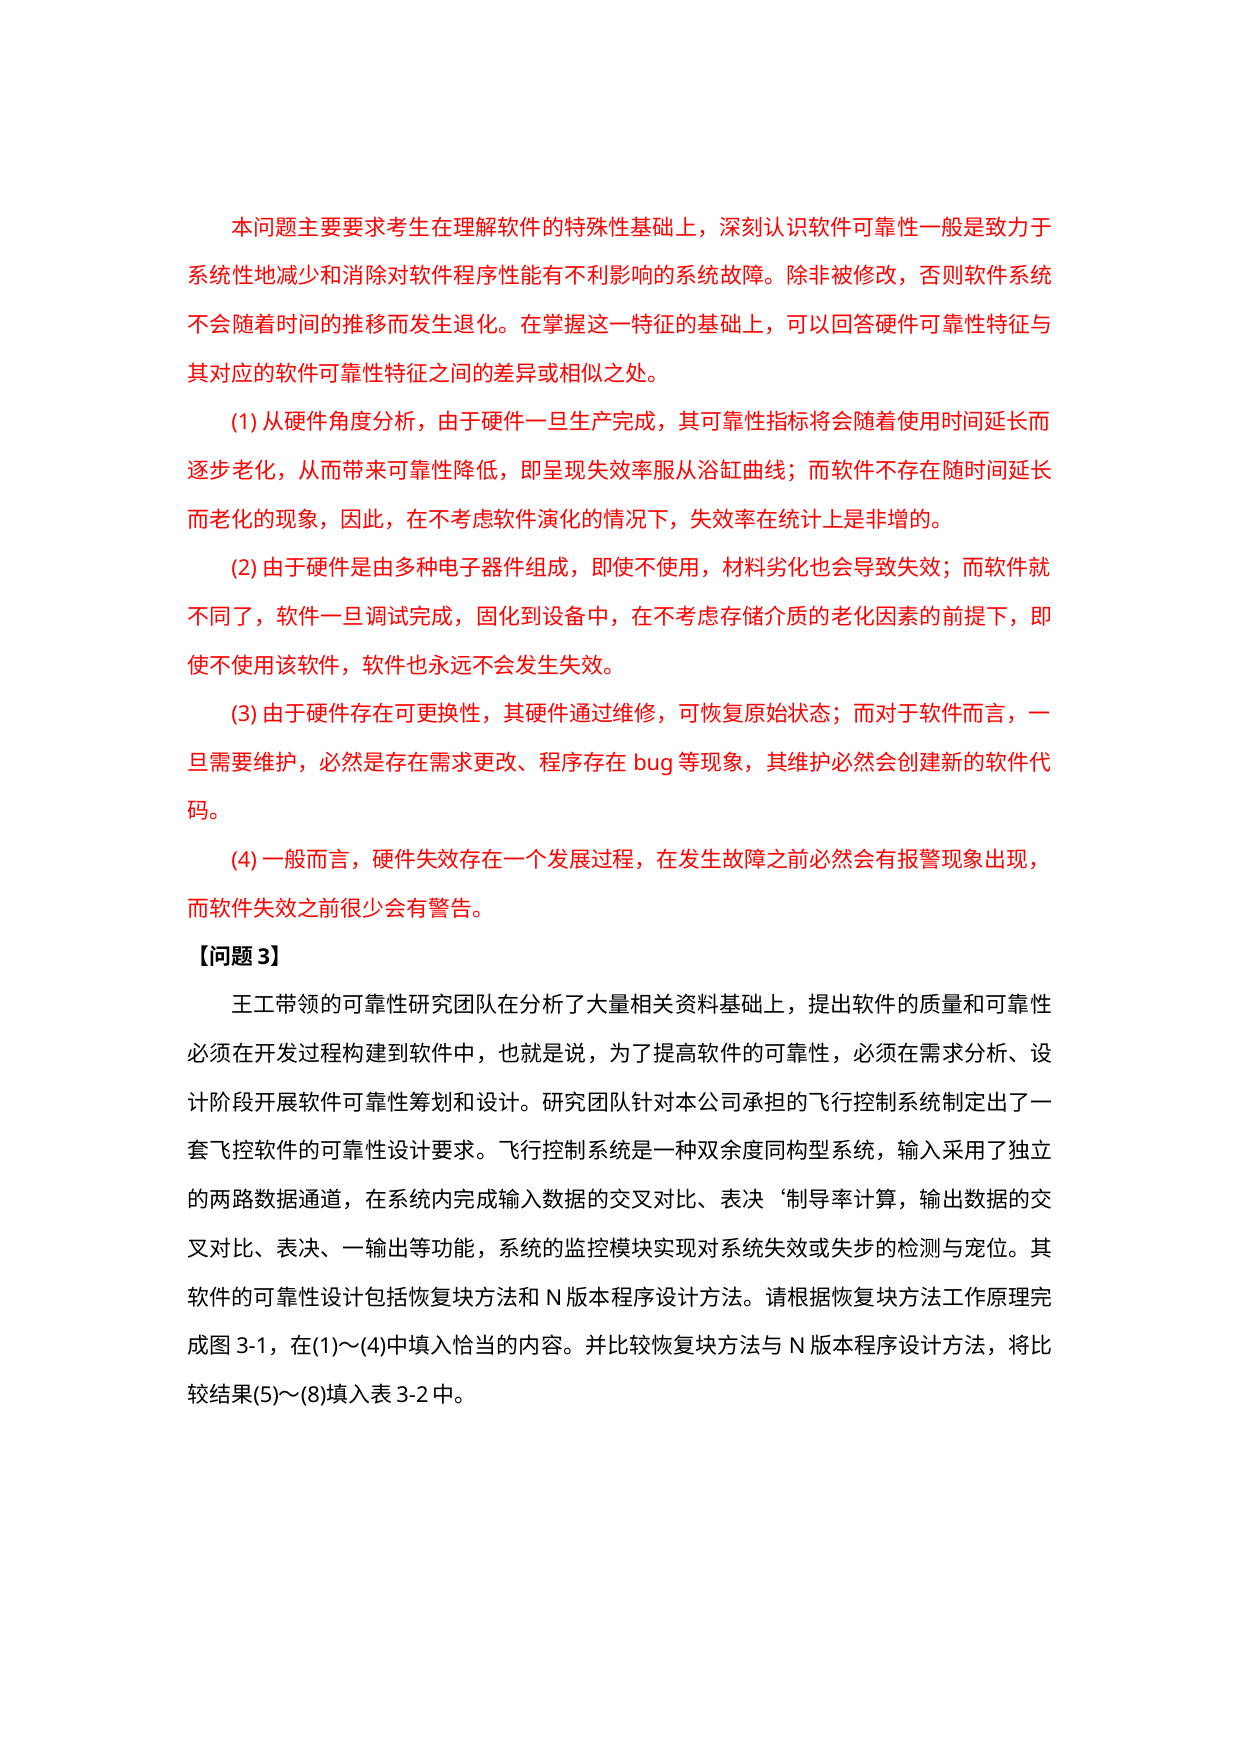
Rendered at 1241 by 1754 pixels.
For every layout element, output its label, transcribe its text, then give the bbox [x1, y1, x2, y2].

text 【问题3】 [187, 938, 1053, 971]
text (1) 从硬件角度分析，由于硬件一旦生产完成，其可靠性指标将会随着使用时间延长而逐步老化，从而带来可靠性降低，即呈现失效率服从浴缸曲线；而软件不存在随时间延长而老化的现象，因此，在不考虑软件演化的情况下，失效率在统计上是非增的。 [187, 404, 1053, 534]
text (2) 由于硬件是由多种电子器件组成，即使不使用，材料劣化也会导致失效；而软件就不同了，软件一旦调试完成，固化到设备中，在不考虑存储介质的老化因素的前提下，即使不使用该软件，软件也永远不会发生失效。 [187, 550, 1053, 680]
text 王工带领的可靠性研究团队在分析了大量相关资料基础上，提出软件的质量和可靠性必须在开发过程构建到软件中，也就是说，为了提高软件的可靠性，必须在需求分析、设计阶段开展软件可靠性筹划和设计。研究团队针对本公司承担的飞行控制系统制定出了一套飞控软件的可靠性设计要求。飞行控制系统是一种双余度同构型系统，输入采用了独立的两路数据通道，在系统内完成输入数据的交叉对比、表决‘制导率计算，输出数据的交叉对比、表决、一输出等功能，系统的监控模块实现对系统失效或失步的检测与宠位。其软件的可靠性设计包括恢复块方法和N版本程序设计方法。请根据恢复块方法工作原理完成图3-1，在(1)～(4)中填入恰当的内容。并比较恢复块方法与N版本程序设计方法，将比较结果(5)～(8)填入表3-2中。 [187, 987, 1053, 1409]
text (4) 一般而言，硬件失效存在一个发展过程，在发生故障之前必然会有报警现象出现，而软件失效之前很少会有警告。 [187, 841, 1053, 923]
text 本问题主要要求考生在理解软件的特殊性基础上，深刻认识软件可靠性一般是致力于系统性地减少和消除对软件程序性能有不利影响的系统故障。除非被修改，否则软件系统不会随着时间的推移而发生退化。在掌握这一特征的基础上，可以回答硬件可靠性特征与其对应的软件可靠性特征之间的差异或相似之处。 [187, 209, 1053, 388]
text (3) 由于硬件存在可更换性，其硬件通过维修，可恢复原始状态；而对于软件而言，一旦需要维护，必然是存在需求更改、程序存在bug等现象，其维护必然会创建新的软件代码。 [187, 696, 1053, 826]
